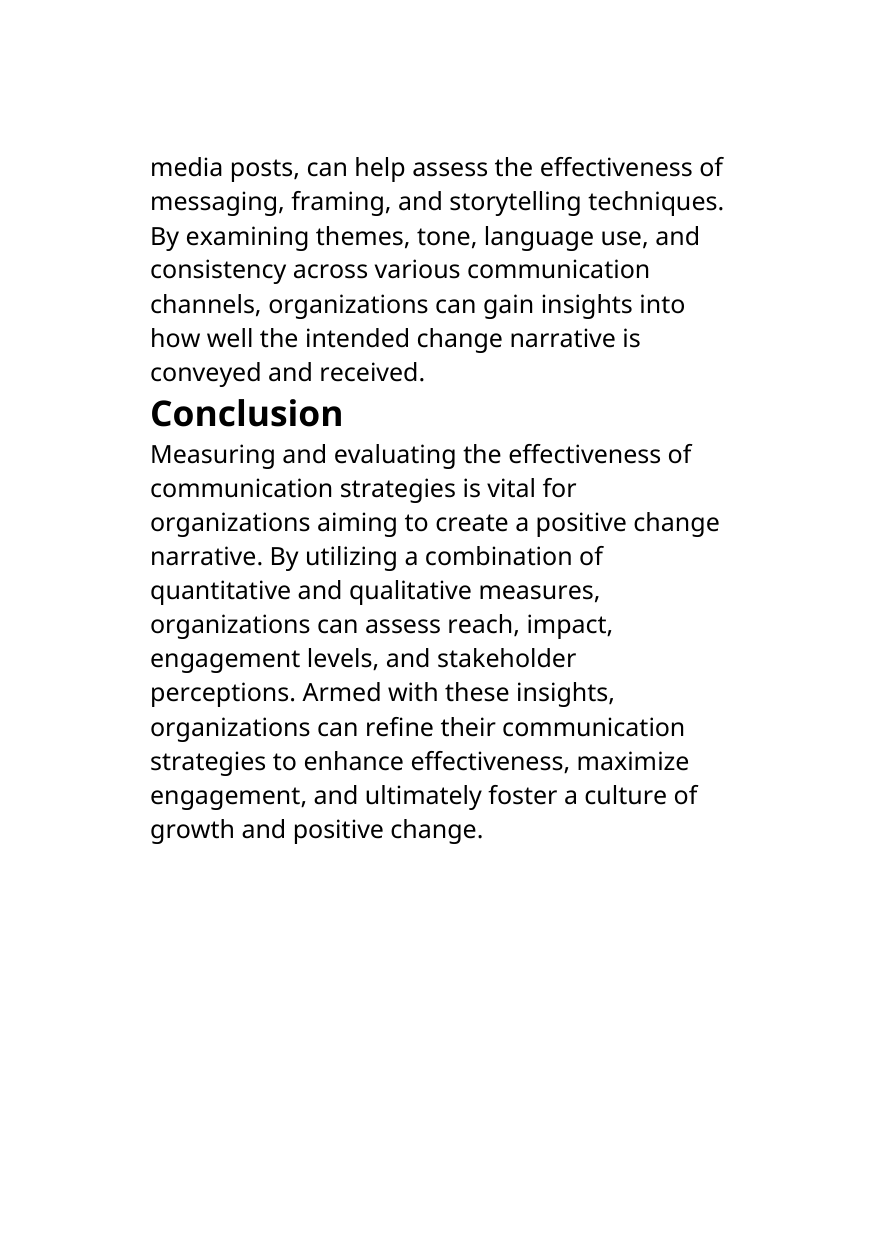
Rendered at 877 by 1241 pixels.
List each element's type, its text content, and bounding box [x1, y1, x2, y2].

text Measuring and evaluating the effectiveness of communication strategies is vital for organizations aiming to create a positive change narrative. By utilizing a combination of quantitative and qualitative measures, organizations can assess reach, impact, engagement levels, and stakeholder perceptions. Armed with these insights, organizations can refine their communication strategies to enhance effectiveness, maximize engagement, and ultimately foster a culture of growth and positive change. [150, 437, 727, 845]
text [150, 150, 727, 388]
subtitle Conclusion [150, 388, 727, 437]
